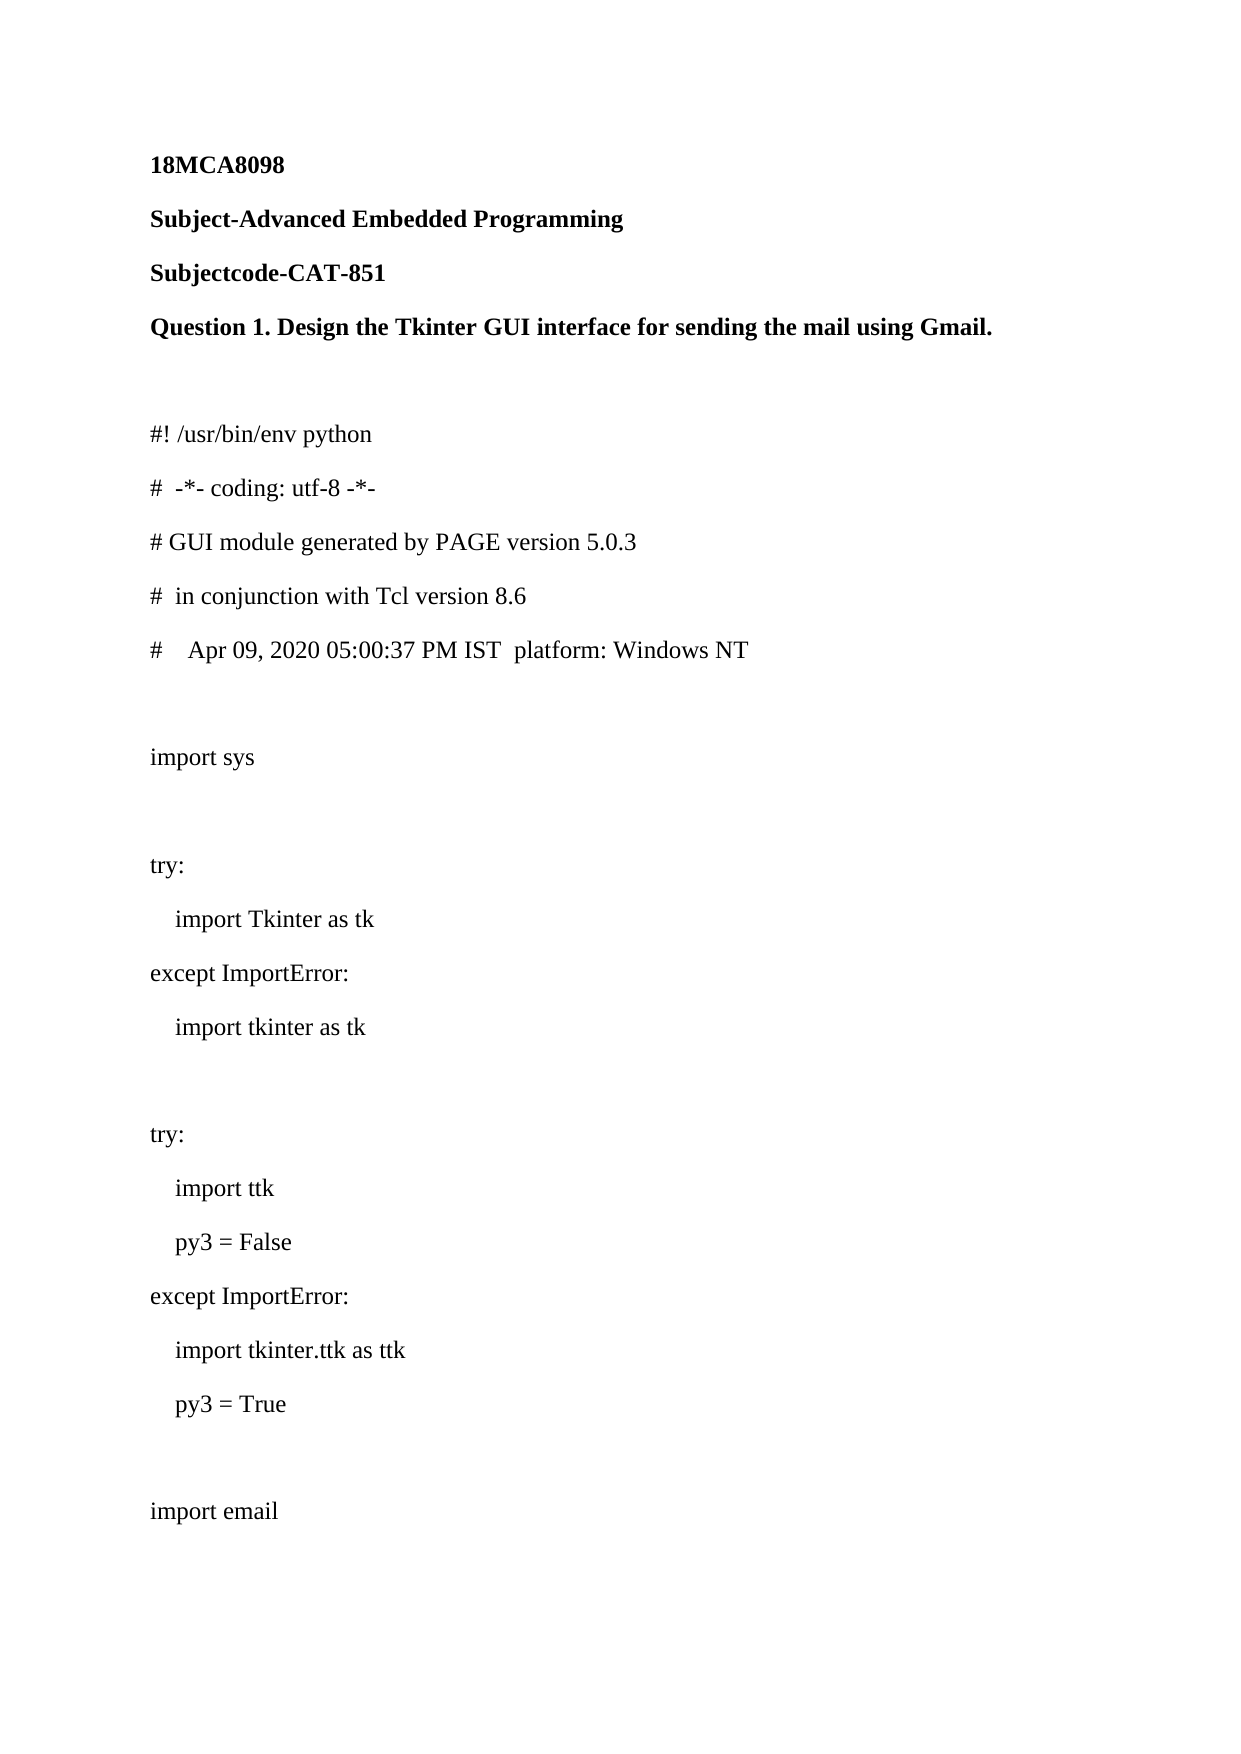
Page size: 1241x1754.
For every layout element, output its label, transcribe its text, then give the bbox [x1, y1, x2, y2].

text py3 = False [150, 1227, 1090, 1256]
text import tkinter as tk [150, 1012, 1090, 1040]
text py3 = True [150, 1389, 1090, 1417]
text except ImportError: [150, 1281, 1090, 1310]
text import sys [150, 742, 1090, 771]
text Question 1. Design the Tkinter GUI interface for sending the mail using Gmail. [150, 312, 1090, 340]
text import email [150, 1496, 1090, 1525]
text import ttk [150, 1173, 1090, 1202]
text Subjectcode-CAT-851 [150, 258, 1090, 286]
text 18MCA8098 [150, 150, 1090, 179]
text #! /usr/bin/env python [150, 419, 1090, 448]
text import tkinter.ttk as ttk [150, 1335, 1090, 1363]
text # -*- coding: utf-8 -*- [150, 473, 1090, 502]
text import Tkinter as tk [150, 904, 1090, 933]
text try: [150, 1119, 1090, 1148]
text # Apr 09, 2020 05:00:37 PM IST platform: Windows NT [150, 635, 1090, 663]
text Subject-Advanced Embedded Programming [150, 204, 1090, 233]
text # GUI module generated by PAGE version 5.0.3 [150, 527, 1090, 556]
text try: [150, 850, 1090, 879]
text except ImportError: [150, 958, 1090, 987]
text # in conjunction with Tcl version 8.6 [150, 581, 1090, 609]
